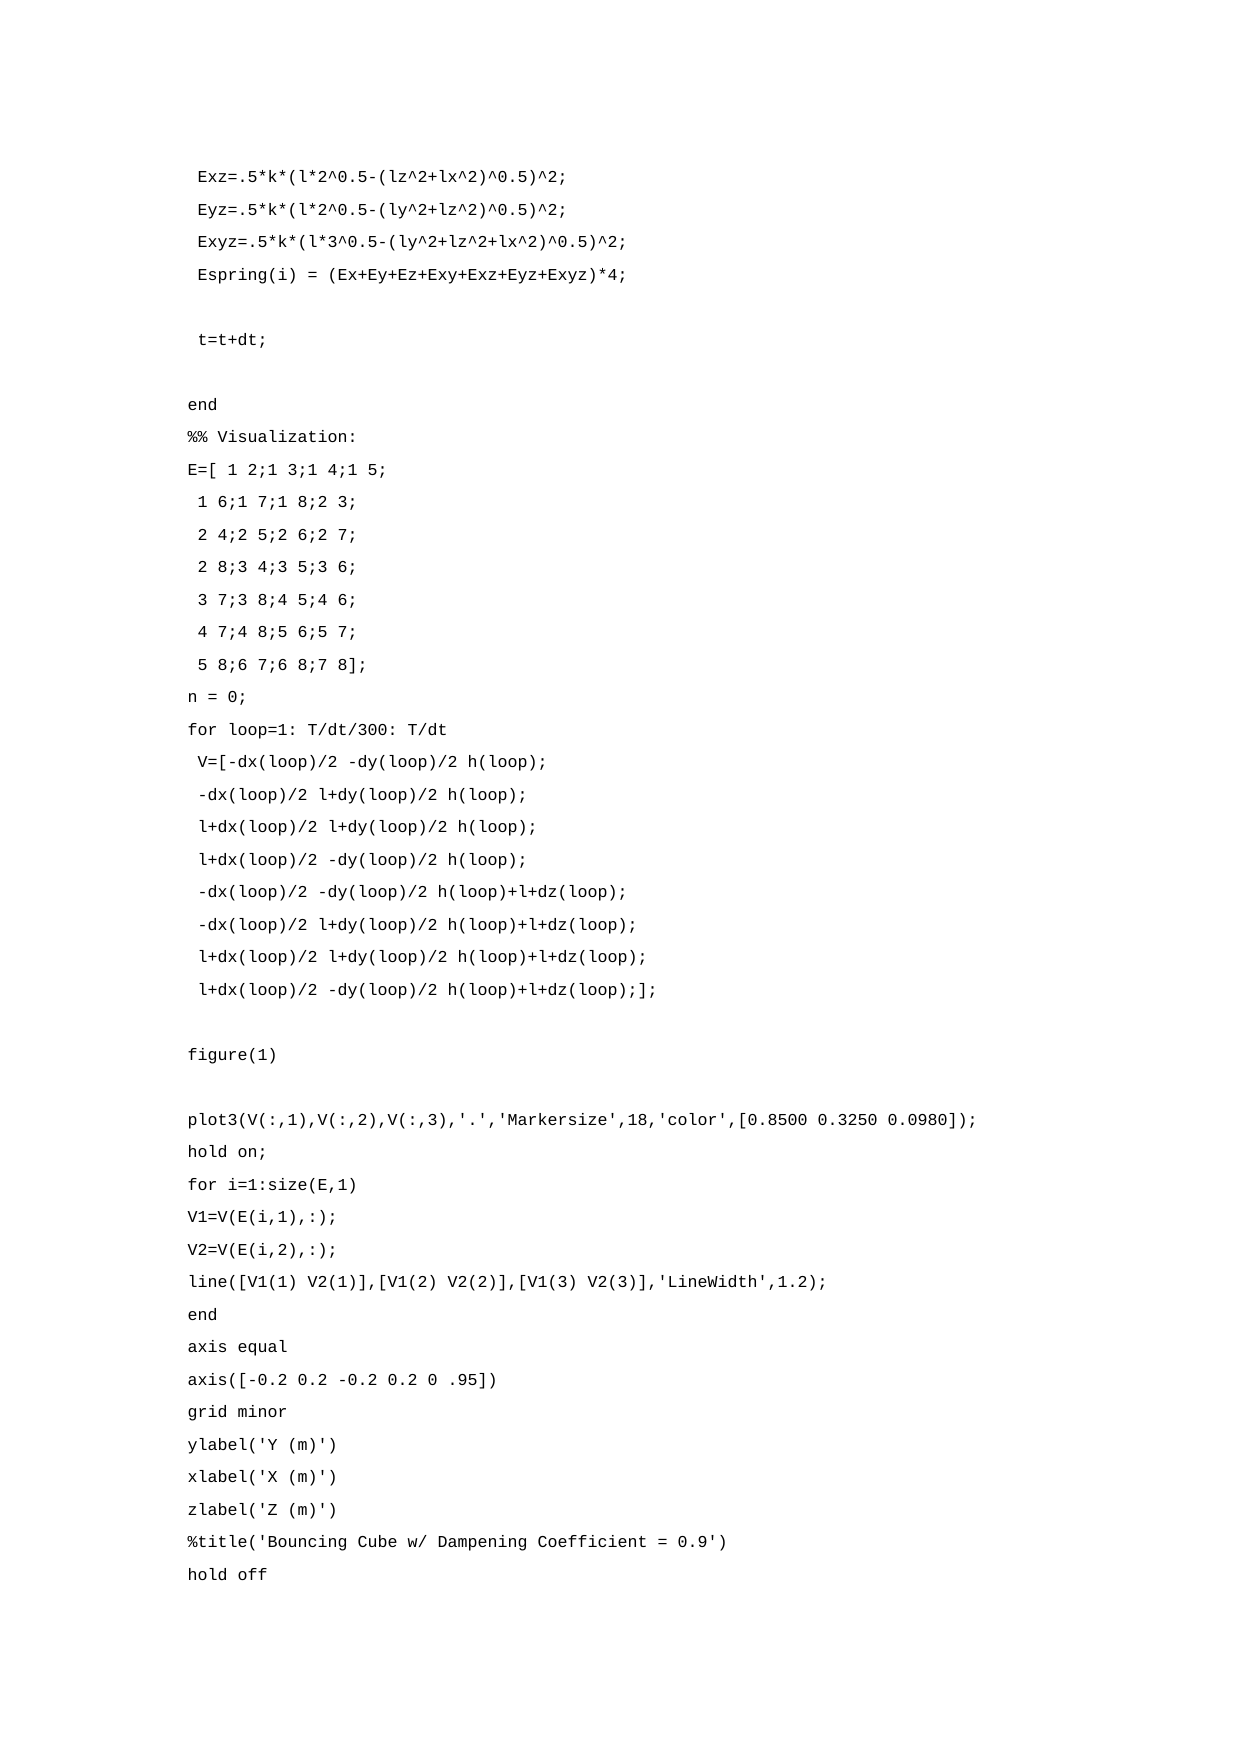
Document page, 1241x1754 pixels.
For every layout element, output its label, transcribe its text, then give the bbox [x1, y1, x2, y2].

text 4 7;4 8;5 6;5 7; [187, 617, 1053, 649]
text end [187, 389, 1053, 422]
text plot3(V(:,1),V(:,2),V(:,3),'.','Markersize',18,'color',[0.8500 0.3250 0.0980]); [187, 1104, 1053, 1137]
text Exz=.5*k*(l*2^0.5-(lz^2+lx^2)^0.5)^2; [187, 162, 1053, 194]
text %% Visualization: [187, 422, 1053, 454]
text E=[ 1 2;1 3;1 4;1 5; [187, 454, 1053, 487]
text line([V1(1) V2(1)],[V1(2) V2(2)],[V1(3) V2(3)],'LineWidth',1.2); [187, 1267, 1053, 1299]
text axis equal [187, 1332, 1053, 1364]
text 3 7;3 8;4 5;4 6; [187, 584, 1053, 617]
text %title('Bouncing Cube w/ Dampening Coefficient = 0.9') [187, 1527, 1053, 1559]
text V1=V(E(i,1),:); [187, 1202, 1053, 1234]
text 5 8;6 7;6 8;7 8]; [187, 649, 1053, 682]
text n = 0; [187, 682, 1053, 714]
text hold on; [187, 1137, 1053, 1169]
text 2 4;2 5;2 6;2 7; [187, 519, 1053, 552]
text 1 6;1 7;1 8;2 3; [187, 487, 1053, 519]
text Exyz=.5*k*(l*3^0.5-(ly^2+lz^2+lx^2)^0.5)^2; [187, 227, 1053, 259]
text grid minor [187, 1397, 1053, 1429]
text -dx(loop)/2 l+dy(loop)/2 h(loop)+l+dz(loop); [187, 909, 1053, 942]
text l+dx(loop)/2 l+dy(loop)/2 h(loop)+l+dz(loop); [187, 942, 1053, 974]
text Espring(i) = (Ex+Ey+Ez+Exy+Exz+Eyz+Exyz)*4; [187, 259, 1053, 292]
text l+dx(loop)/2 -dy(loop)/2 h(loop); [187, 844, 1053, 877]
text t=t+dt; [187, 324, 1053, 357]
text l+dx(loop)/2 -dy(loop)/2 h(loop)+l+dz(loop);]; [187, 974, 1053, 1007]
text -dx(loop)/2 -dy(loop)/2 h(loop)+l+dz(loop); [187, 877, 1053, 909]
text axis([-0.2 0.2 -0.2 0.2 0 .95]) [187, 1364, 1053, 1397]
text V2=V(E(i,2),:); [187, 1234, 1053, 1267]
text for i=1:size(E,1) [187, 1169, 1053, 1202]
text Eyz=.5*k*(l*2^0.5-(ly^2+lz^2)^0.5)^2; [187, 194, 1053, 227]
text ylabel('Y (m)') [187, 1429, 1053, 1462]
text V=[-dx(loop)/2 -dy(loop)/2 h(loop); [187, 747, 1053, 779]
text hold off [187, 1559, 1053, 1592]
text zlabel('Z (m)') [187, 1494, 1053, 1527]
text figure(1) [187, 1039, 1053, 1072]
text l+dx(loop)/2 l+dy(loop)/2 h(loop); [187, 812, 1053, 844]
text for loop=1: T/dt/300: T/dt [187, 714, 1053, 747]
text xlabel('X (m)') [187, 1462, 1053, 1494]
text 2 8;3 4;3 5;3 6; [187, 552, 1053, 584]
text end [187, 1299, 1053, 1332]
text -dx(loop)/2 l+dy(loop)/2 h(loop); [187, 779, 1053, 812]
